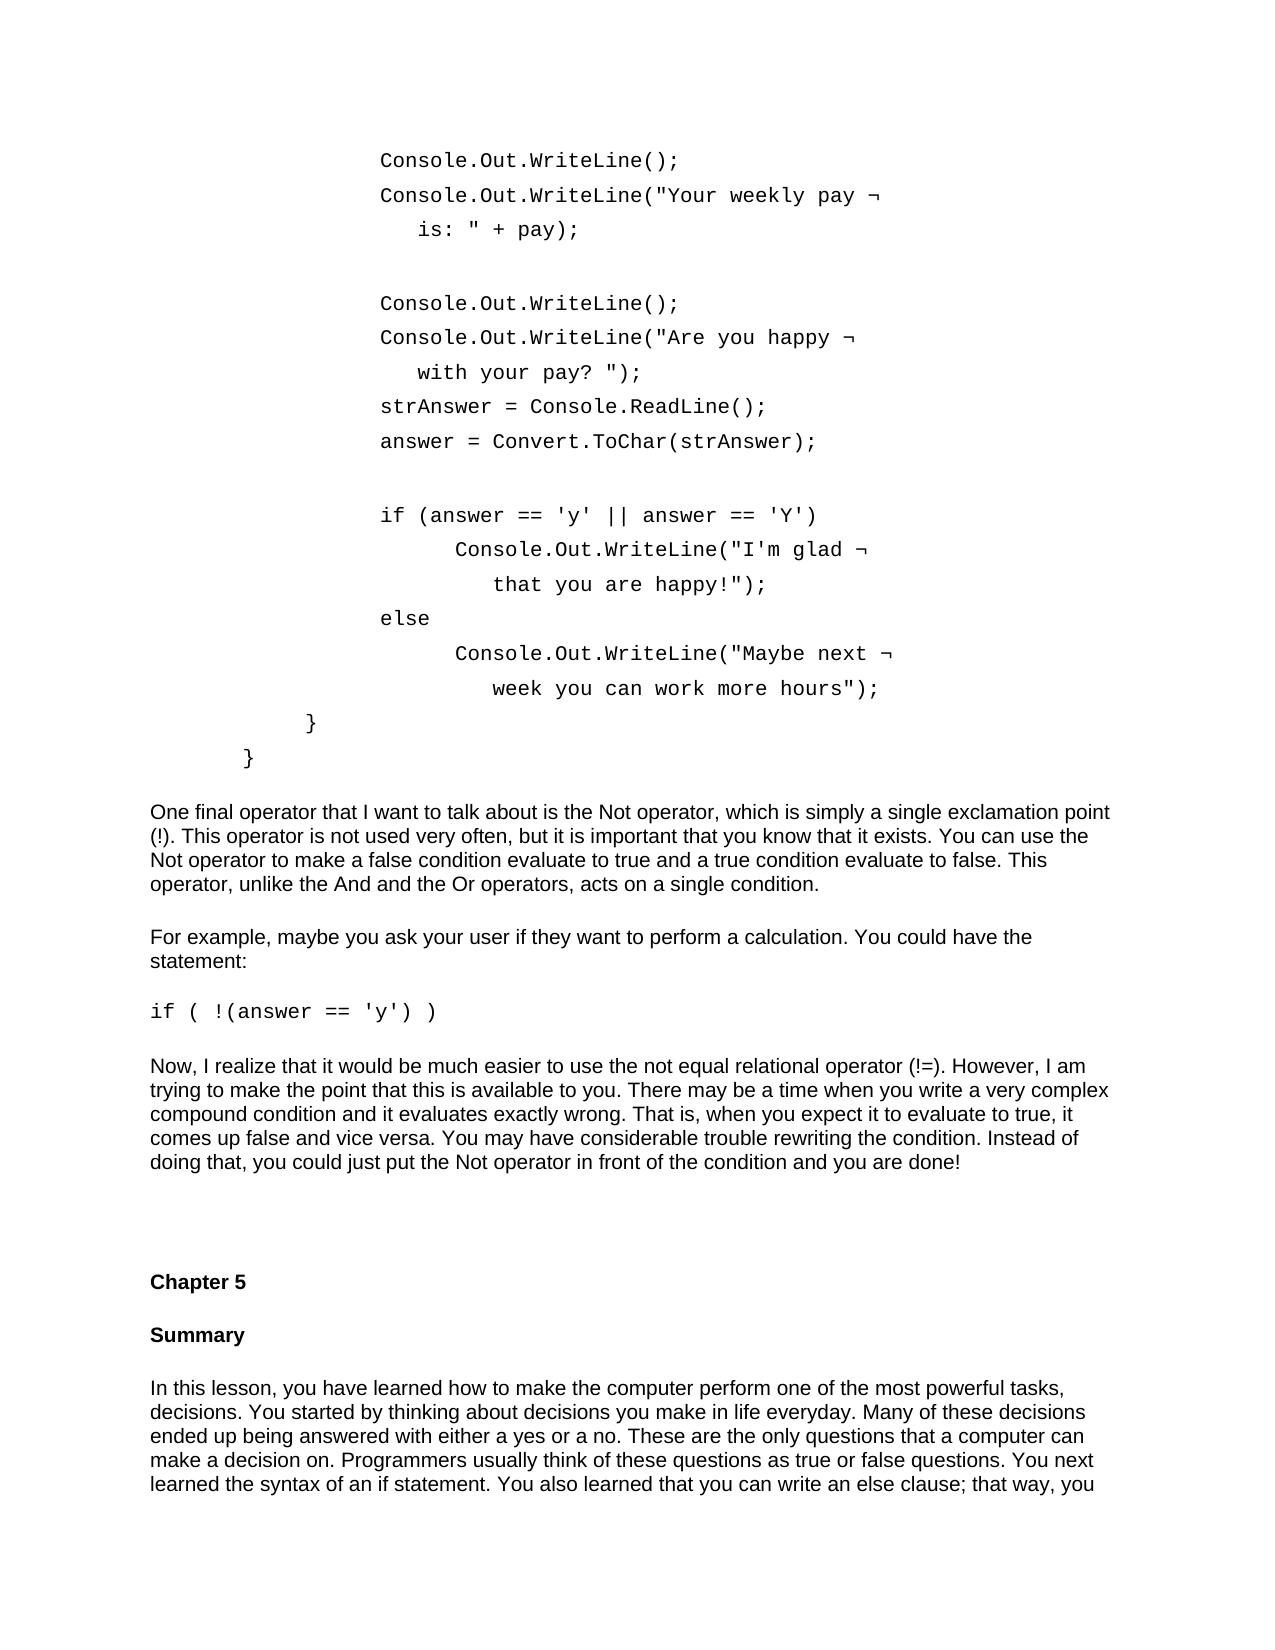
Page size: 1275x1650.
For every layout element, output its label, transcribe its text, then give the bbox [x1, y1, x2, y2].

text if ( !(answer == 'y') ) [150, 1002, 1125, 1025]
text } [230, 712, 1045, 736]
text week you can work more hours"); [230, 677, 1045, 701]
text Console.Out.WriteLine("Maybe next ¬ [230, 643, 1045, 667]
text One final operator that I want to talk about is the Not operator, which is simply a single exclamation point (!). This operator is not used very often, but it is important that you know that it exists. You can use the Not operator to make a false condition evaluate to true and a true condition evaluate to false. This operator, unlike the And and the Or operators, acts on a single condition. [150, 799, 1125, 895]
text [150, 1376, 1125, 1496]
text For example, maybe you ask your user if they want to perform a calculation. You could have the statement: [150, 924, 1125, 972]
text Console.Out.WriteLine("I'm glad ¬ [230, 539, 1045, 563]
text is: " + pay); [230, 219, 1045, 243]
text Console.Out.WriteLine(); [230, 293, 1045, 316]
text answer = Convert.ToChar(strAnswer); [230, 431, 1045, 455]
text Console.Out.WriteLine("Are you happy ¬ [230, 327, 1045, 351]
text that you are happy!"); [230, 574, 1045, 597]
text Summary [150, 1323, 1125, 1347]
text Console.Out.WriteLine(); [230, 150, 1045, 174]
text else [230, 608, 1045, 632]
text Console.Out.WriteLine("Your weekly pay ¬ [230, 184, 1045, 208]
text with your pay? "); [230, 362, 1045, 386]
text if (answer == 'y' || answer == 'Y') [230, 504, 1045, 528]
text } [230, 747, 1045, 770]
text strAnswer = Console.ReadLine(); [230, 396, 1045, 420]
text Now, I realize that it would be much easier to use the not equal relational operator (!=). However, I am trying to make the point that this is available to you. There may be a time when you write a very complex compound condition and it evaluates exactly wrong. That is, when you expect it to evaluate to true, it comes up false and vice versa. You may have considerable trouble rewriting the condition. Instead of doing that, you could just put the Not operator in front of the condition and you are done! Chapter 5 [150, 1054, 1125, 1294]
